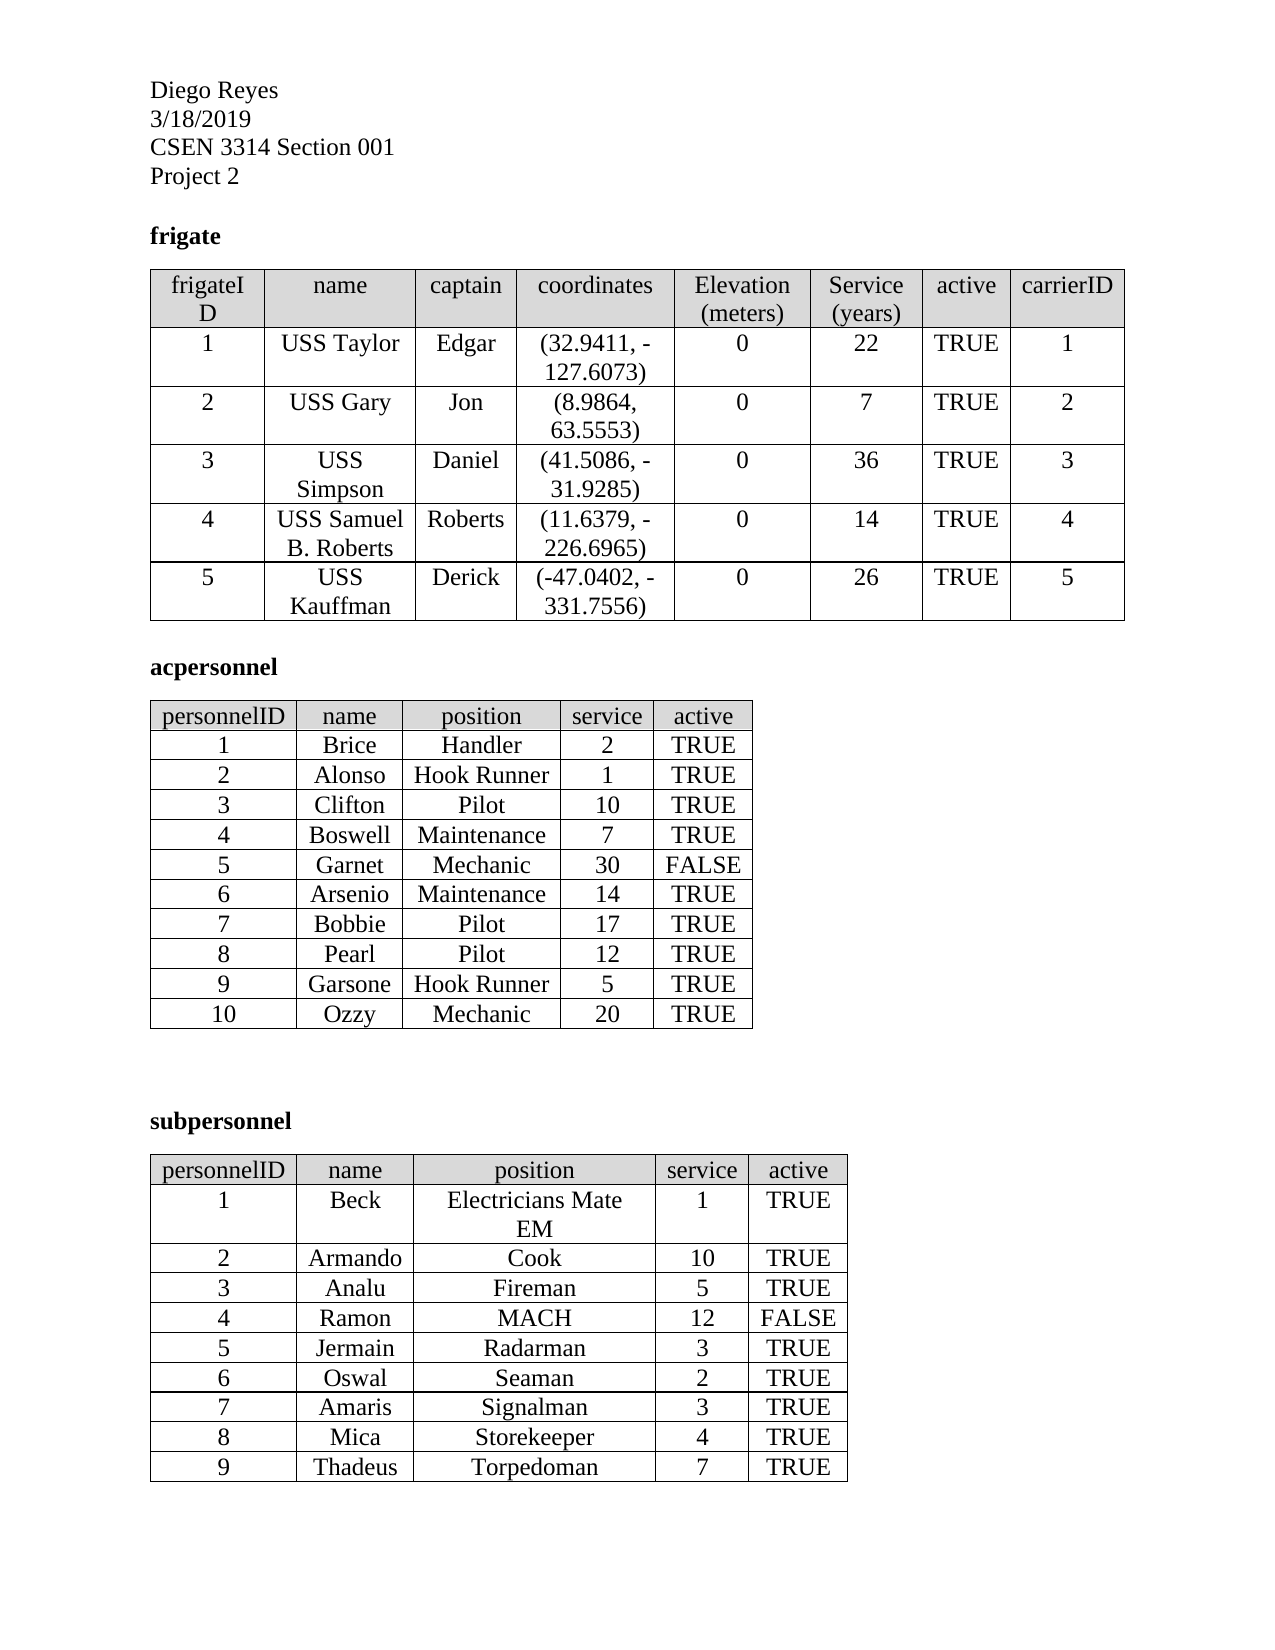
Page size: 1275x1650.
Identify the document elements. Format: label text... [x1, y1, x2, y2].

table_cell 2 [561, 731, 653, 759]
table_cell 4 [1011, 504, 1124, 561]
table_header active [923, 270, 1010, 327]
table_header active [749, 1155, 847, 1184]
table_cell Hook Runner [403, 760, 560, 789]
table_cell Hook Runner [403, 969, 560, 998]
table_cell 5 [151, 850, 296, 878]
table_header personnelID [151, 1155, 296, 1184]
table_cell Ozzy [297, 999, 402, 1027]
table_cell 2 [151, 387, 264, 444]
table_cell TRUE [654, 909, 752, 938]
table_cell TRUE [749, 1452, 847, 1481]
table_header name [297, 701, 402, 729]
table_cell Radarman [414, 1333, 655, 1362]
table_cell Mica [297, 1422, 413, 1451]
table_cell TRUE [749, 1363, 847, 1391]
table_cell Garsone [297, 969, 402, 998]
table_cell USS Simpson [265, 445, 415, 503]
table_header captain [416, 270, 516, 327]
table_header frigateID [151, 270, 264, 327]
table_cell 5 [561, 969, 653, 998]
table_cell (8.9864, 63.5553) [517, 387, 674, 444]
table_cell Pilot [403, 939, 560, 968]
table_cell Daniel [416, 445, 516, 503]
table_header name [297, 1155, 413, 1184]
table_cell TRUE [654, 999, 752, 1027]
table_cell 2 [151, 760, 296, 789]
table_cell Mechanic [403, 999, 560, 1027]
table_cell FALSE [749, 1303, 847, 1332]
table_cell Electricians Mate EM [414, 1185, 655, 1242]
table_cell 6 [151, 880, 296, 908]
table_cell 4 [151, 820, 296, 849]
table_cell 3 [656, 1393, 748, 1421]
table_cell TRUE [923, 328, 1010, 386]
table_cell Derick [416, 563, 516, 620]
table_cell 8 [151, 939, 296, 968]
table_cell 10 [656, 1244, 748, 1272]
table_cell Storekeeper [414, 1422, 655, 1451]
table_cell TRUE [923, 563, 1010, 620]
table_cell 10 [151, 999, 296, 1027]
table_cell 1 [561, 760, 653, 789]
table_cell 22 [811, 328, 922, 386]
table_cell 7 [656, 1452, 748, 1481]
table_cell TRUE [749, 1244, 847, 1272]
table_header position [414, 1155, 655, 1184]
table_cell USS Kauffman [265, 563, 415, 620]
table_cell (-47.0402, -331.7556) [517, 563, 674, 620]
table_cell 4 [656, 1422, 748, 1451]
table_cell TRUE [654, 880, 752, 908]
text frigate [150, 190, 1125, 250]
table_cell Signalman [414, 1393, 655, 1421]
table_cell Armando [297, 1244, 413, 1272]
text acpersonnel [150, 621, 1125, 681]
table_header Service (years) [811, 270, 922, 327]
table_cell 14 [561, 880, 653, 908]
table_cell USS Taylor [265, 328, 415, 386]
table_cell 1 [151, 731, 296, 759]
table_cell 9 [151, 969, 296, 998]
table_cell 3 [151, 1273, 296, 1302]
table_cell TRUE [749, 1185, 847, 1242]
table_cell (41.5086, -31.9285) [517, 445, 674, 503]
table_cell 0 [675, 328, 810, 386]
table_cell TRUE [749, 1273, 847, 1302]
table_cell 14 [811, 504, 922, 561]
table_cell TRUE [654, 820, 752, 849]
table_cell 0 [675, 563, 810, 620]
table_cell 1 [151, 328, 264, 386]
table_cell Bobbie [297, 909, 402, 938]
table_cell Boswell [297, 820, 402, 849]
table_cell Jermain [297, 1333, 413, 1362]
table_cell 1 [1011, 328, 1124, 386]
table_cell TRUE [749, 1393, 847, 1421]
table_cell 3 [656, 1333, 748, 1362]
table_cell 0 [675, 387, 810, 444]
table_cell USS Samuel B. Roberts [265, 504, 415, 561]
table_header active [654, 701, 752, 729]
table_cell TRUE [923, 504, 1010, 561]
table_cell Seaman [414, 1363, 655, 1391]
table_cell Garnet [297, 850, 402, 878]
table_cell Clifton [297, 790, 402, 819]
table_cell 20 [561, 999, 653, 1027]
table_cell Maintenance [403, 880, 560, 908]
table_cell USS Gary [265, 387, 415, 444]
table_cell 2 [656, 1363, 748, 1391]
table_cell Arsenio [297, 880, 402, 908]
table_cell Ramon [297, 1303, 413, 1332]
table_cell 9 [151, 1452, 296, 1481]
table_cell Fireman [414, 1273, 655, 1302]
table_cell TRUE [749, 1333, 847, 1362]
table_cell (32.9411, -127.6073) [517, 328, 674, 386]
table_cell 8 [151, 1422, 296, 1451]
table_cell Alonso [297, 760, 402, 789]
table_cell TRUE [654, 969, 752, 998]
table_header personnelID [151, 701, 296, 729]
table_header service [561, 701, 653, 729]
table_cell 3 [1011, 445, 1124, 503]
table_cell FALSE [654, 850, 752, 878]
table_cell 30 [561, 850, 653, 878]
table_cell 5 [151, 563, 264, 620]
table_cell Jon [416, 387, 516, 444]
table_cell 7 [151, 909, 296, 938]
table_cell 5 [656, 1273, 748, 1302]
table_cell TRUE [654, 939, 752, 968]
table_cell 5 [151, 1333, 296, 1362]
table_cell Thadeus [297, 1452, 413, 1481]
table_cell 1 [656, 1185, 748, 1242]
table_cell Amaris [297, 1393, 413, 1421]
table_cell Mechanic [403, 850, 560, 878]
table_cell 2 [1011, 387, 1124, 444]
table_cell Beck [297, 1185, 413, 1242]
table_cell Handler [403, 731, 560, 759]
table_cell 12 [561, 939, 653, 968]
table_cell MACH [414, 1303, 655, 1332]
table_cell 3 [151, 790, 296, 819]
table_cell (11.6379, -226.6965) [517, 504, 674, 561]
table_cell 2 [151, 1244, 296, 1272]
table_cell 4 [151, 504, 264, 561]
table_cell Pearl [297, 939, 402, 968]
table_cell TRUE [654, 731, 752, 759]
table_cell 12 [656, 1303, 748, 1332]
table_cell 10 [561, 790, 653, 819]
table_cell TRUE [654, 760, 752, 789]
table_cell 0 [675, 504, 810, 561]
table_cell Cook [414, 1244, 655, 1272]
table_cell 6 [151, 1363, 296, 1391]
table_cell 4 [151, 1303, 296, 1332]
table_cell Torpedoman [414, 1452, 655, 1481]
table_cell 7 [811, 387, 922, 444]
table_cell TRUE [923, 445, 1010, 503]
table_header position [403, 701, 560, 729]
table_cell 0 [675, 445, 810, 503]
table_cell Pilot [403, 790, 560, 819]
table_header Elevation (meters) [675, 270, 810, 327]
table_cell Roberts [416, 504, 516, 561]
table_cell Oswal [297, 1363, 413, 1391]
table_cell 36 [811, 445, 922, 503]
table_cell 7 [151, 1393, 296, 1421]
table_cell Maintenance [403, 820, 560, 849]
table_cell 7 [561, 820, 653, 849]
text subpersonnel [150, 1106, 1125, 1135]
table_cell 1 [151, 1185, 296, 1242]
table_cell 3 [151, 445, 264, 503]
table_header carrierID [1011, 270, 1124, 327]
table_cell TRUE [923, 387, 1010, 444]
table_cell Pilot [403, 909, 560, 938]
table_header coordinates [517, 270, 674, 327]
table_cell TRUE [654, 790, 752, 819]
table_cell 5 [1011, 563, 1124, 620]
table_cell Edgar [416, 328, 516, 386]
table_cell TRUE [749, 1422, 847, 1451]
table_cell Analu [297, 1273, 413, 1302]
table_header service [656, 1155, 748, 1184]
table_cell 26 [811, 563, 922, 620]
table_cell 17 [561, 909, 653, 938]
table_cell Brice [297, 731, 402, 759]
table_header name [265, 270, 415, 327]
